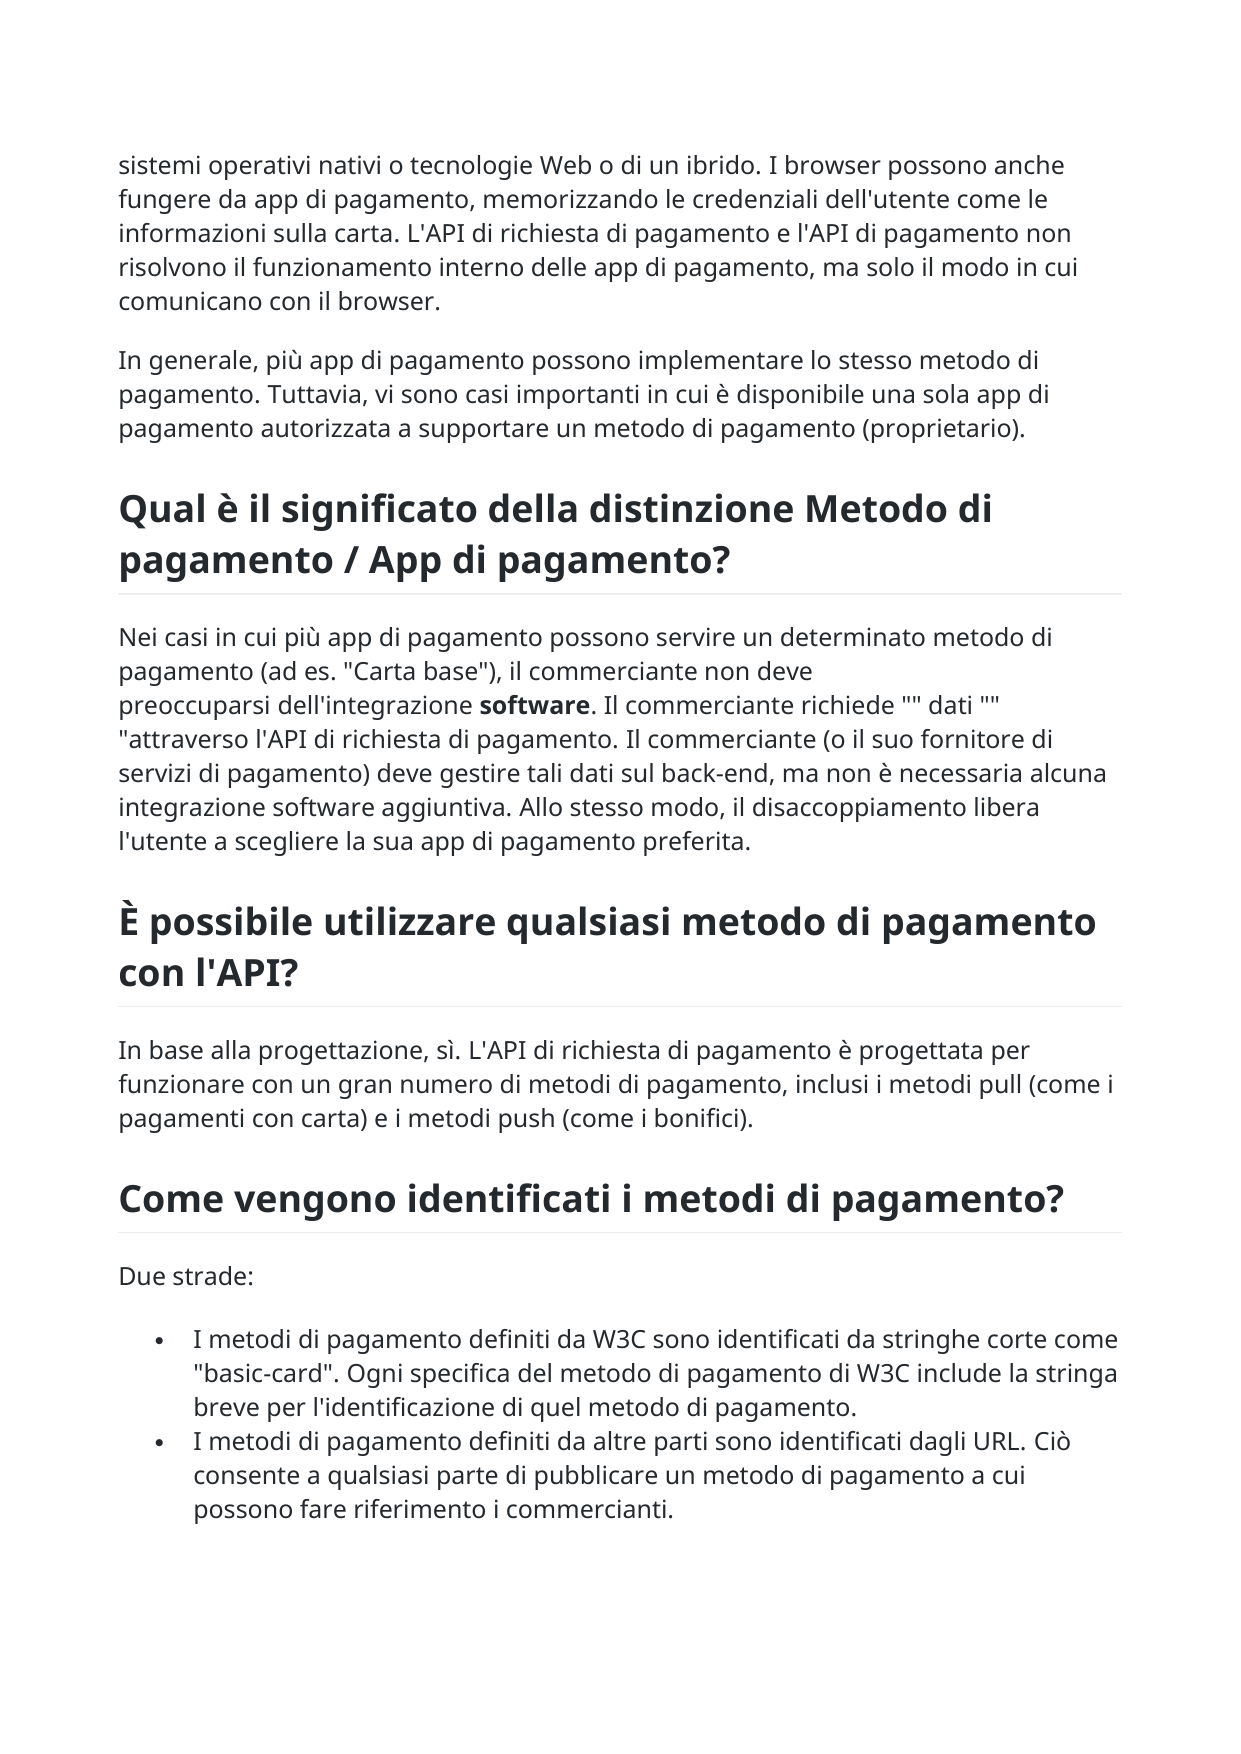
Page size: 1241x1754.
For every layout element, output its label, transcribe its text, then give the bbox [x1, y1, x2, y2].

text Come vengono identificati i metodi di pagamento? [118, 1172, 1122, 1232]
text Qual è il significato della distinzione Metodo di pagamento / App di pagamento? [118, 483, 1122, 593]
text In base alla progettazione, sì. L'API di richiesta di pagamento è progettata per funzionare con un gran numero di metodi di pagamento, inclusi i metodi pull (come i pagamenti con carta) e i metodi push (come i bonifici). [118, 1032, 1122, 1135]
list I metodi di pagamento definiti da altre parti sono identificati dagli URL. Ciò consente a qualsiasi parte di pubblicare un metodo di pagamento a cui possono fare riferimento i commercianti. [156, 1423, 1122, 1526]
list I metodi di pagamento definiti da W3C sono identificati da stringhe corte come "basic-card". Ogni specifica del metodo di pagamento di W3C include la stringa breve per l'identificazione di quel metodo di pagamento. [156, 1321, 1122, 1423]
text Due strade: [118, 1258, 1122, 1292]
text È possibile utilizzare qualsiasi metodo di pagamento con l'API? [118, 896, 1122, 1006]
text Nei casi in cui più app di pagamento possono servire un determinato metodo di pagamento (ad es. "Carta base"), il commerciante non deve preoccuparsi dell'integrazione software. Il commerciante richiede "" dati "" "attraverso l'API di richiesta di pagamento. Il commerciante (o il suo fornitore di servizi di pagamento) deve gestire tali dati sul back-end, ma non è necessaria alcuna integrazione software aggiuntiva. Allo stesso modo, il disaccoppiamento libera l'utente a scegliere la sua app di pagamento preferita. [118, 619, 1122, 858]
text In generale, più app di pagamento possono implementare lo stesso metodo di pagamento. Tuttavia, vi sono casi importanti in cui è disponibile una sola app di pagamento autorizzata a supportare un metodo di pagamento (proprietario). [118, 343, 1122, 445]
